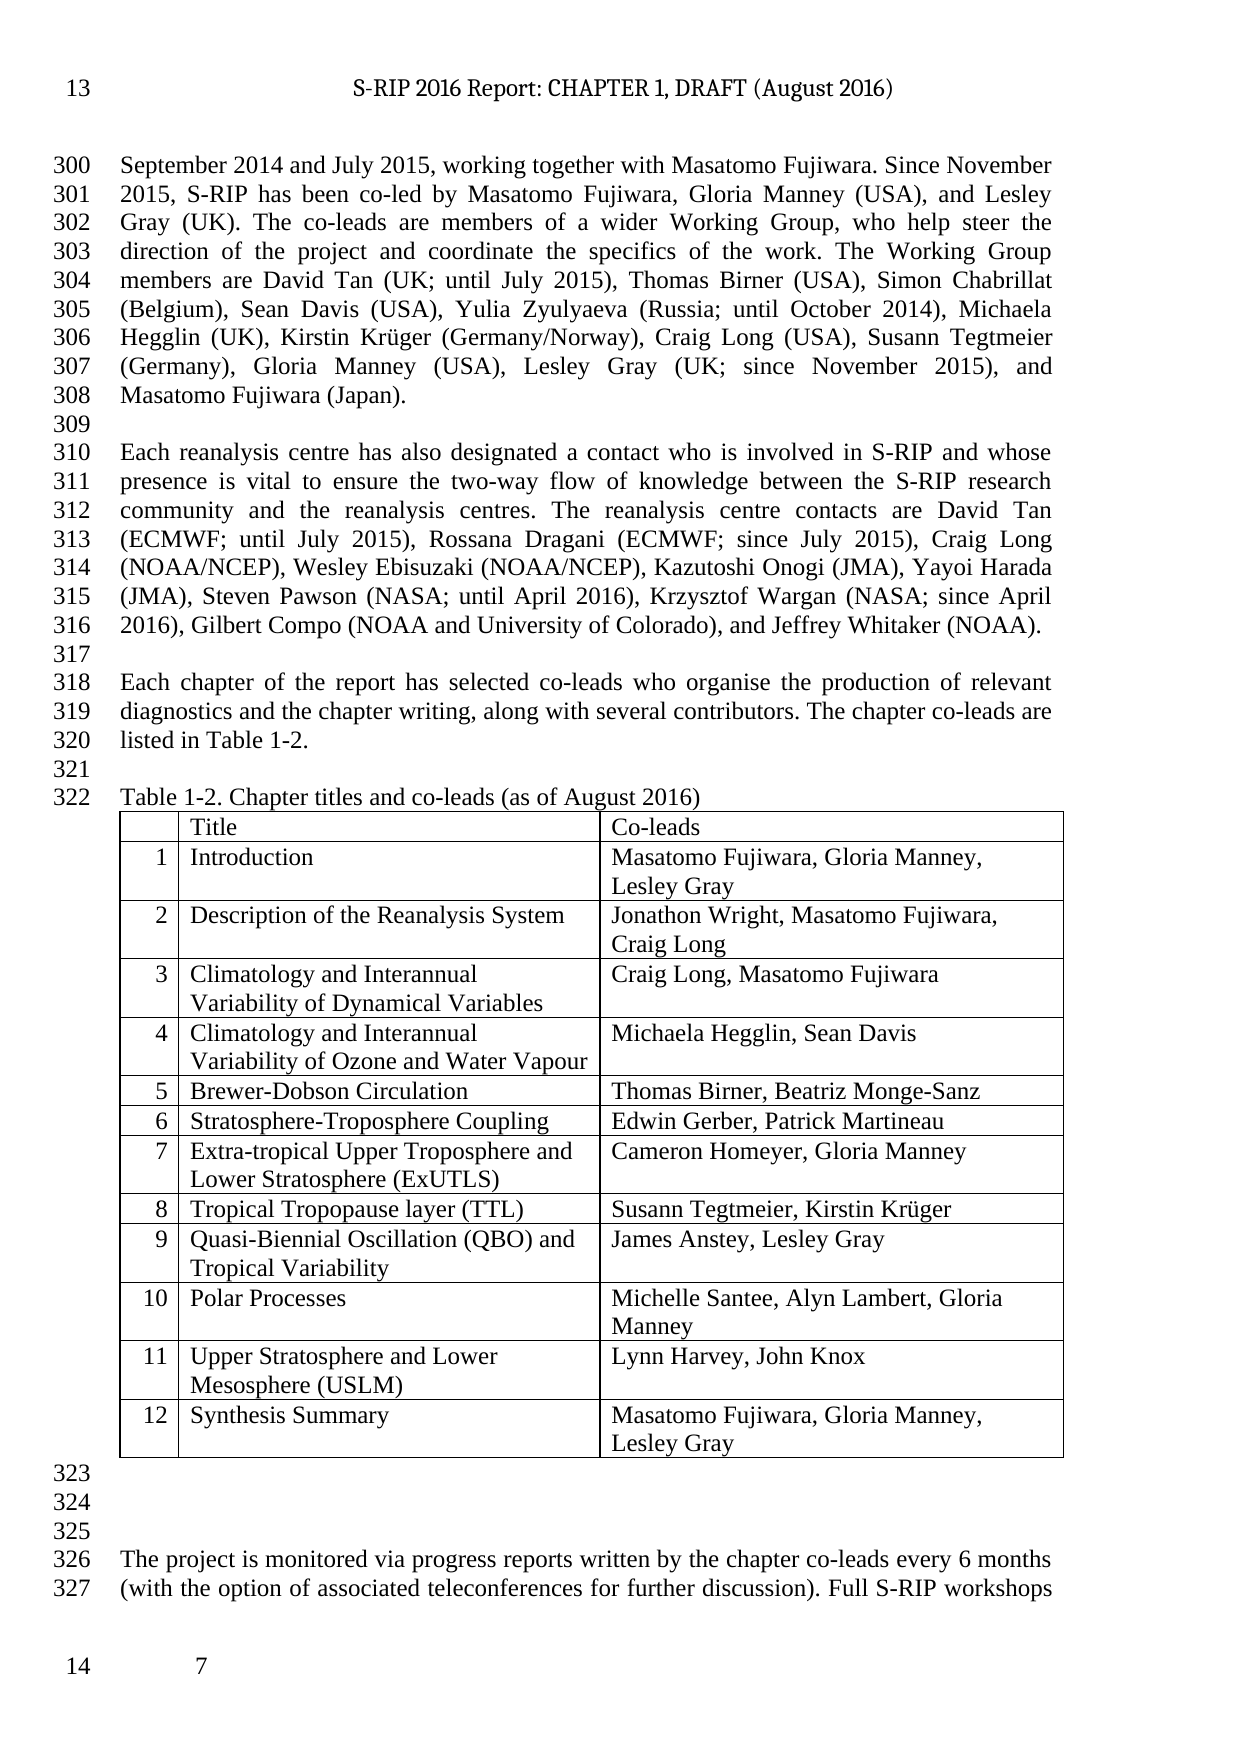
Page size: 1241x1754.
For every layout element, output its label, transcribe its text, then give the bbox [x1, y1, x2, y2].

table_cell 3 [121, 959, 178, 1017]
table_cell Climatology and Interannual Variability of Dynamical Variables [179, 959, 599, 1017]
table_cell 2 [121, 901, 178, 958]
table_cell 1 [121, 842, 178, 899]
text Table 1-2. Chapter titles and co-leads (as of August 2016) [120, 782, 1053, 811]
text Each chapter of the report has selected co-leads who organise the production of relevant diagnostics and the chapter writing, along with several contributors. The chapter co-leads are listed in Table 1-2. [120, 667, 1053, 754]
table_cell Stratosphere-Troposphere Coupling [179, 1106, 599, 1135]
table_cell James Anstey, Lesley Gray [601, 1224, 1063, 1282]
table_cell 6 [121, 1106, 178, 1135]
table_cell 5 [121, 1076, 178, 1105]
table_header [121, 812, 178, 841]
table_cell 8 [121, 1194, 178, 1223]
table_cell Lynn Harvey, John Knox [601, 1341, 1063, 1399]
table_cell Edwin Gerber, Patrick Martineau [601, 1106, 1063, 1135]
table_cell Quasi-Biennial Oscillation (QBO) and Tropical Variability [179, 1224, 599, 1282]
table_cell Masatomo Fujiwara, Gloria Manney, Lesley Gray [601, 842, 1063, 899]
table_cell Michelle Santee, Alyn Lambert, Gloria Manney [601, 1283, 1063, 1340]
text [120, 1544, 1053, 1602]
table_cell Extra-tropical Upper Troposphere and Lower Stratosphere (ExUTLS) [179, 1136, 599, 1193]
table_cell Introduction [179, 842, 599, 899]
table_header Co-leads [601, 812, 1063, 841]
table_cell 9 [121, 1224, 178, 1282]
table_cell Susann Tegtmeier, Kirstin Krüger [601, 1194, 1063, 1223]
table_cell Synthesis Summary [179, 1400, 599, 1457]
table_cell Polar Processes [179, 1283, 599, 1340]
text Each reanalysis centre has also designated a contact who is involved in S-RIP and whose presence is vital to ensure the two-way flow of knowledge between the S-RIP research community and the reanalysis centres. The reanalysis centre contacts are David Tan (ECMWF; until July 2015), Rossana Dragani (ECMWF; since July 2015), Craig Long (NOAA/NCEP), Wesley Ebisuzaki (NOAA/NCEP), Kazutoshi Onogi (JMA), Yayoi Harada (JMA), Steven Pawson (NASA; until April 2016), Krzysztof Wargan (NASA; since April 2016), Gilbert Compo (NOAA and University of Colorado), and Jeffrey Whitaker (NOAA). [120, 437, 1053, 639]
table_cell Brewer-Dobson Circulation [179, 1076, 599, 1105]
table_cell Craig Long, Masatomo Fujiwara [601, 959, 1063, 1017]
table_cell Masatomo Fujiwara, Gloria Manney, Lesley Gray [601, 1400, 1063, 1457]
table_cell Climatology and Interannual Variability of Ozone and Water Vapour [179, 1018, 599, 1075]
table_cell Cameron Homeyer, Gloria Manney [601, 1136, 1063, 1193]
table_cell Jonathon Wright, Masatomo Fujiwara, Craig Long [601, 901, 1063, 958]
table_cell 7 [121, 1136, 178, 1193]
table_cell Upper Stratosphere and Lower Mesosphere (USLM) [179, 1341, 599, 1399]
table_cell 11 [121, 1341, 178, 1399]
table_header Title [179, 812, 599, 841]
table_cell Thomas Birner, Beatriz Monge-Sanz [601, 1076, 1063, 1105]
table_cell 4 [121, 1018, 178, 1075]
table_cell Tropical Tropopause layer (TTL) [179, 1194, 599, 1223]
table_cell 12 [121, 1400, 178, 1457]
table_cell Michaela Hegglin, Sean Davis [601, 1018, 1063, 1075]
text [120, 150, 1053, 409]
table_cell 10 [121, 1283, 178, 1340]
table_cell Description of the Reanalysis System [179, 901, 599, 958]
